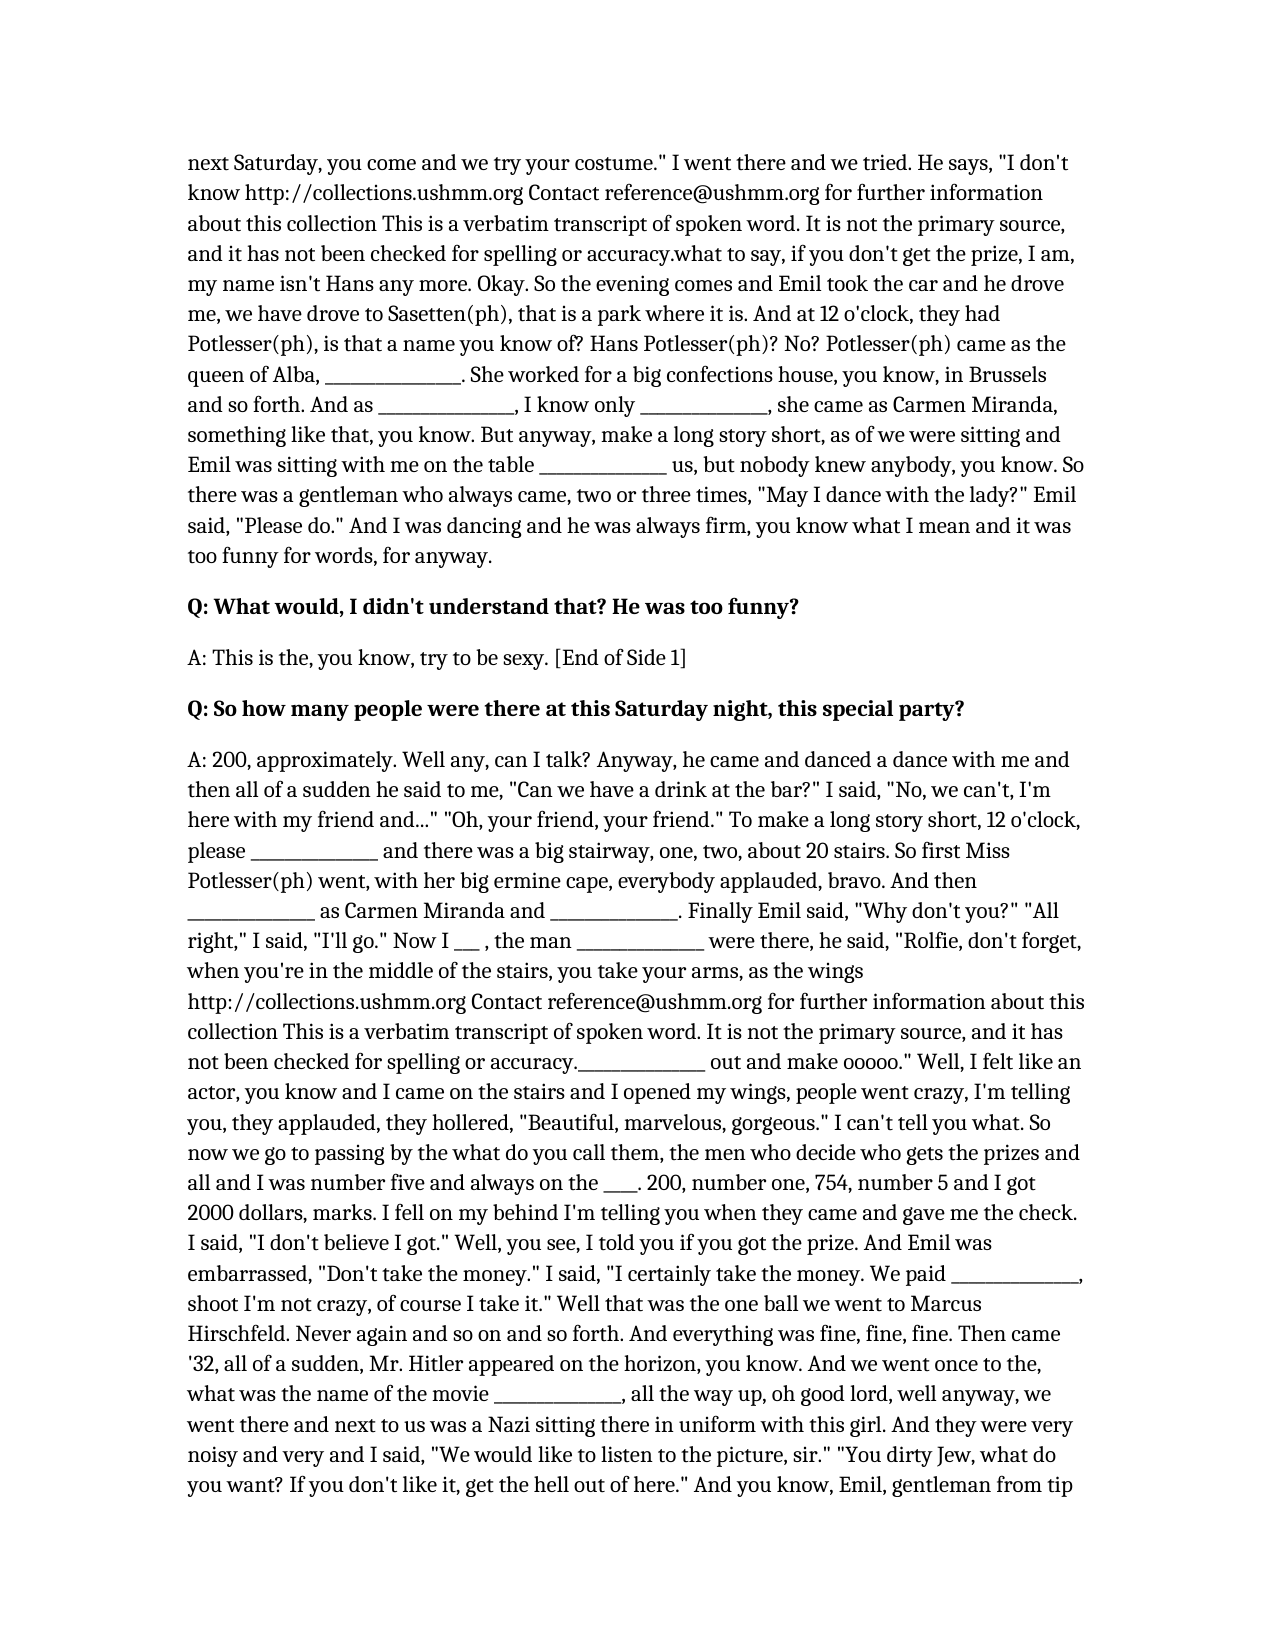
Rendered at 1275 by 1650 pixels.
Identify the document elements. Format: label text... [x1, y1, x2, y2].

text A: This is the, you know, try to be sexy. [End of Side 1] [187, 645, 1087, 671]
text Q: So how many people were there at this Saturday night, this special party? [187, 696, 1087, 722]
text Q: What would, I didn't understand that? He was too funny? [187, 594, 1087, 620]
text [187, 747, 1087, 1498]
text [187, 150, 1087, 569]
